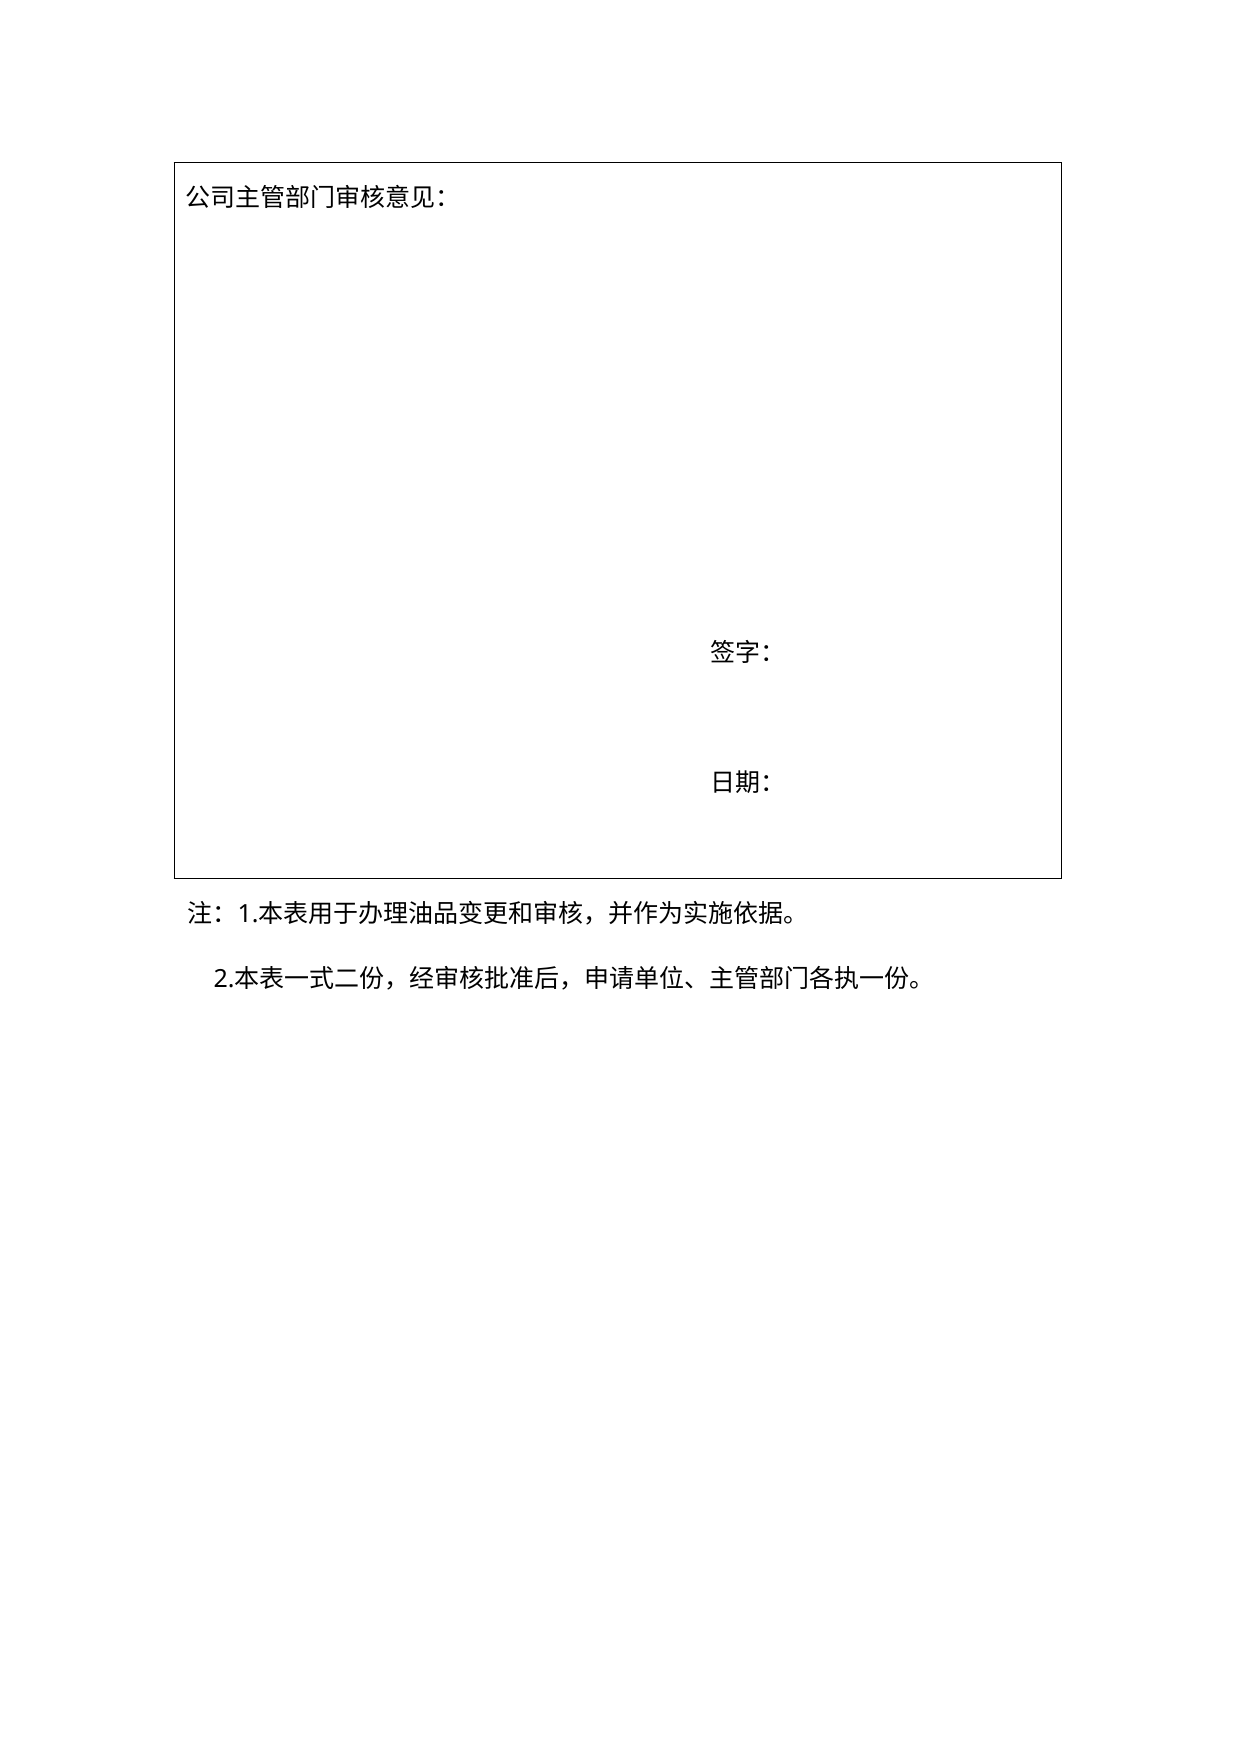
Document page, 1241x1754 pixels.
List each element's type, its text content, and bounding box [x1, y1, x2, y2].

text 注：1.本表用于办理油品变更和审核，并作为实施依据。 2.本表一式二份，经审核批准后，申请单位、主管部门各执一份。 [187, 879, 1053, 1009]
table_cell 公司主管部门审核意见： 签字： 日期： [175, 163, 1061, 878]
